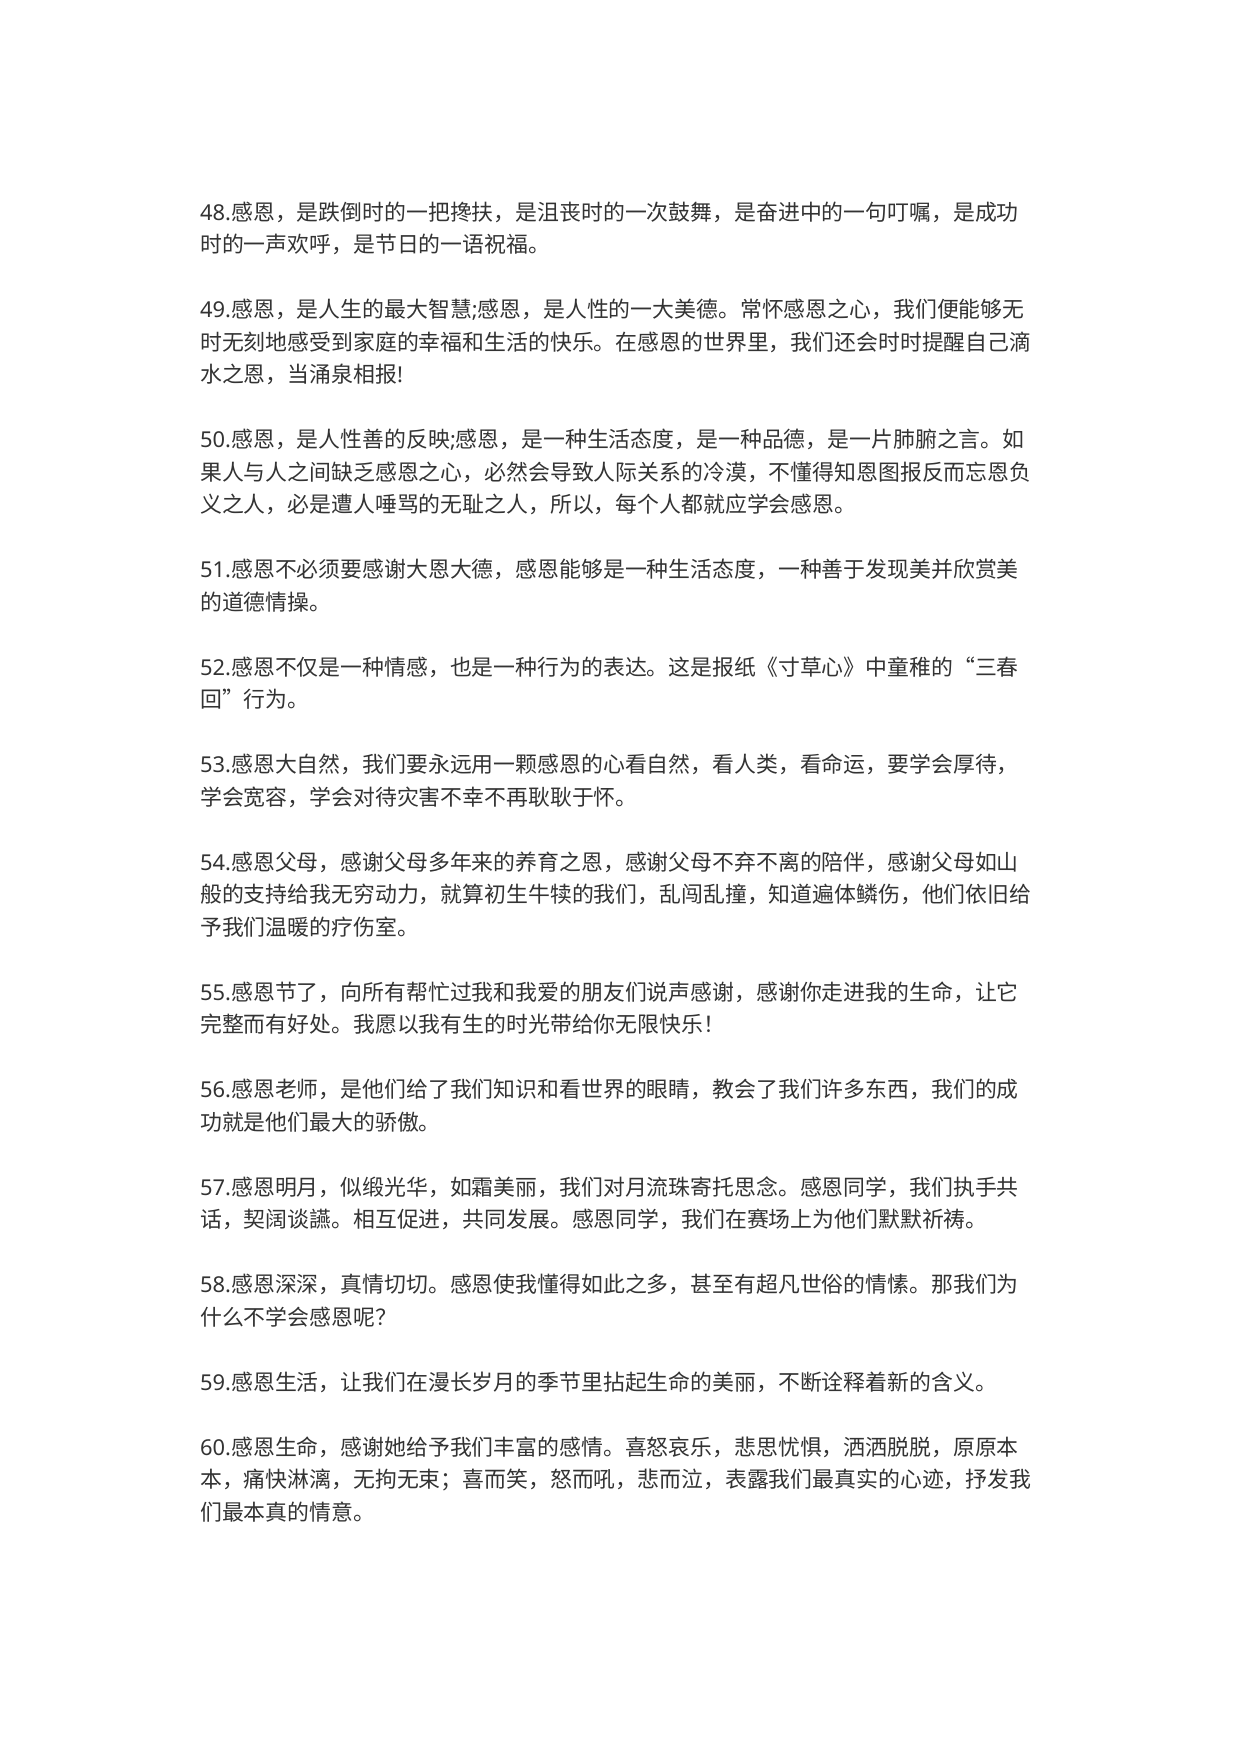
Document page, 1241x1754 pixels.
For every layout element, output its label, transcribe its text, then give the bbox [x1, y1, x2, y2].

text 50.感恩，是人性善的反映;感恩，是一种生活态度，是一种品德，是一片肺腑之言。如果人与人之间缺乏感恩之心，必然会导致人际关系的冷漠，不懂得知恩图报反而忘恩负义之人，必是遭人唾骂的无耻之人，所以，每个人都就应学会感恩。 [200, 422, 1040, 519]
text 58.感恩深深，真情切切。感恩使我懂得如此之多，甚至有超凡世俗的情愫。那我们为什么不学会感恩呢？ [200, 1267, 1040, 1332]
text 59.感恩生活，让我们在漫长岁月的季节里拈起生命的美丽，不断诠释着新的含义。 [200, 1364, 1040, 1397]
text 54.感恩父母，感谢父母多年来的养育之恩，感谢父母不弃不离的陪伴，感谢父母如山般的支持给我无穷动力，就算初生牛犊的我们，乱闯乱撞，知道遍体鳞伤，他们依旧给予我们温暖的疗伤室。 [200, 844, 1040, 942]
text 49.感恩，是人生的最大智慧;感恩，是人性的一大美德。常怀感恩之心，我们便能够无时无刻地感受到家庭的幸福和生活的快乐。在感恩的世界里，我们还会时时提醒自己滴水之恩，当涌泉相报! [200, 292, 1040, 389]
text 48.感恩，是跌倒时的一把搀扶，是沮丧时的一次鼓舞，是奋进中的一句叮嘱，是成功时的一声欢呼，是节日的一语祝福。 [200, 194, 1040, 259]
text 57.感恩明月，似缎光华，如霜美丽，我们对月流珠寄托思念。感恩同学，我们执手共话，契阔谈讌。相互促进，共同发展。感恩同学，我们在赛场上为他们默默祈祷。 [200, 1169, 1040, 1234]
text 51.感恩不必须要感谢大恩大德，感恩能够是一种生活态度，一种善于发现美并欣赏美的道德情操。 [200, 552, 1040, 617]
text 60.感恩生命，感谢她给予我们丰富的感情。喜怒哀乐，悲思忧惧，洒洒脱脱，原原本本，痛快淋漓，无拘无束；喜而笑，怒而吼，悲而泣，表露我们最真实的心迹，抒发我们最本真的情意。 [200, 1429, 1040, 1527]
text 53.感恩大自然，我们要永远用一颗感恩的心看自然，看人类，看命运，要学会厚待，学会宽容，学会对待灾害不幸不再耿耿于怀。 [200, 747, 1040, 812]
text 56.感恩老师，是他们给了我们知识和看世界的眼睛，教会了我们许多东西，我们的成功就是他们最大的骄傲。 [200, 1072, 1040, 1137]
text 55.感恩节了，向所有帮忙过我和我爱的朋友们说声感谢，感谢你走进我的生命，让它完整而有好处。我愿以我有生的时光带给你无限快乐！ [200, 974, 1040, 1039]
text 52.感恩不仅是一种情感，也是一种行为的表达。这是报纸《寸草心》中童稚的“三春回”行为。 [200, 649, 1040, 714]
